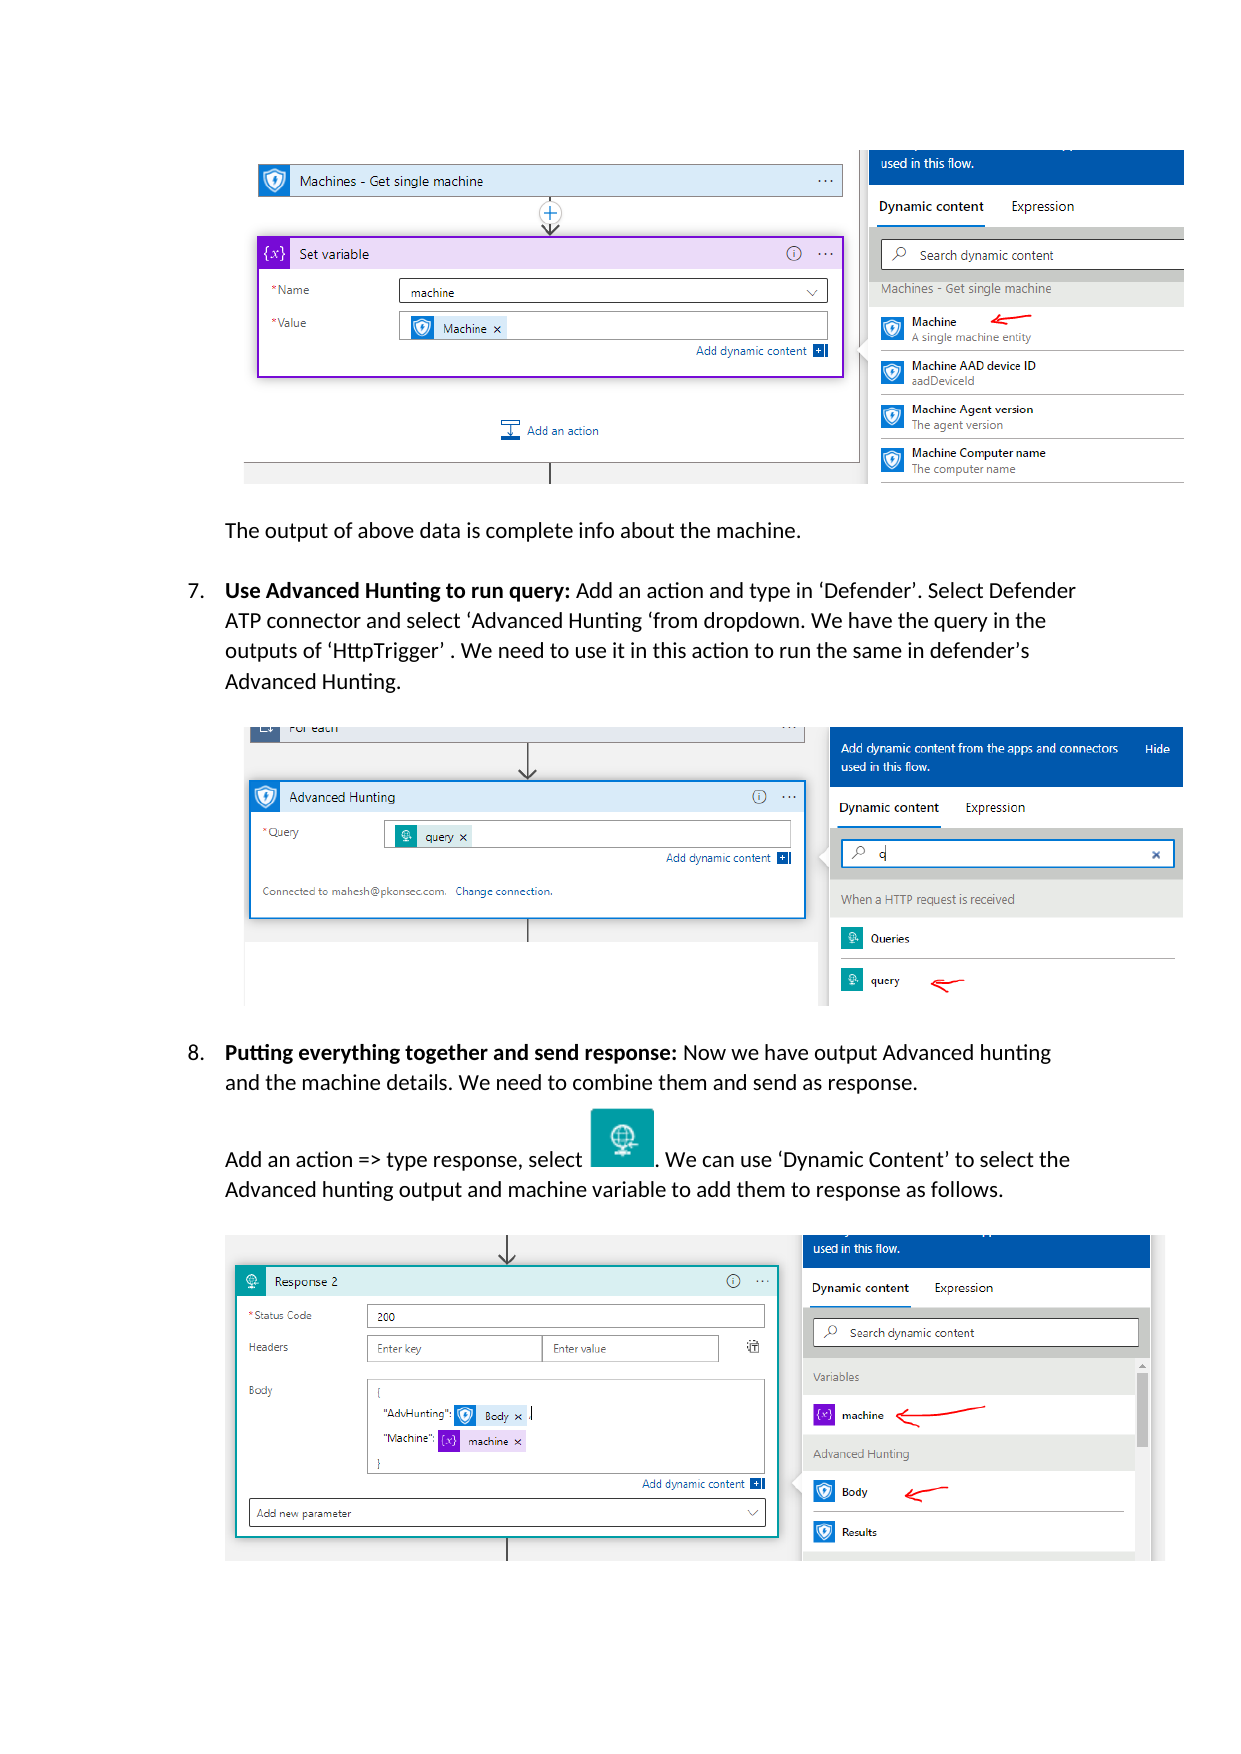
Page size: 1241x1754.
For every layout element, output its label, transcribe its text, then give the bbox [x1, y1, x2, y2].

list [187, 150, 1090, 574]
picture [225, 1235, 1166, 1561]
list Use Advanced Hunting to run query: Add an action and type in ‘Defender’. Select Defender ATP connector and select ‘Advanced Hunting ‘from dropdown. We have the query in the outputs of ‘HttpTrigger’ . We need to use it in this action to run the same in defender’s Advanced Hunting. [187, 576, 1090, 1036]
picture [588, 1098, 654, 1167]
